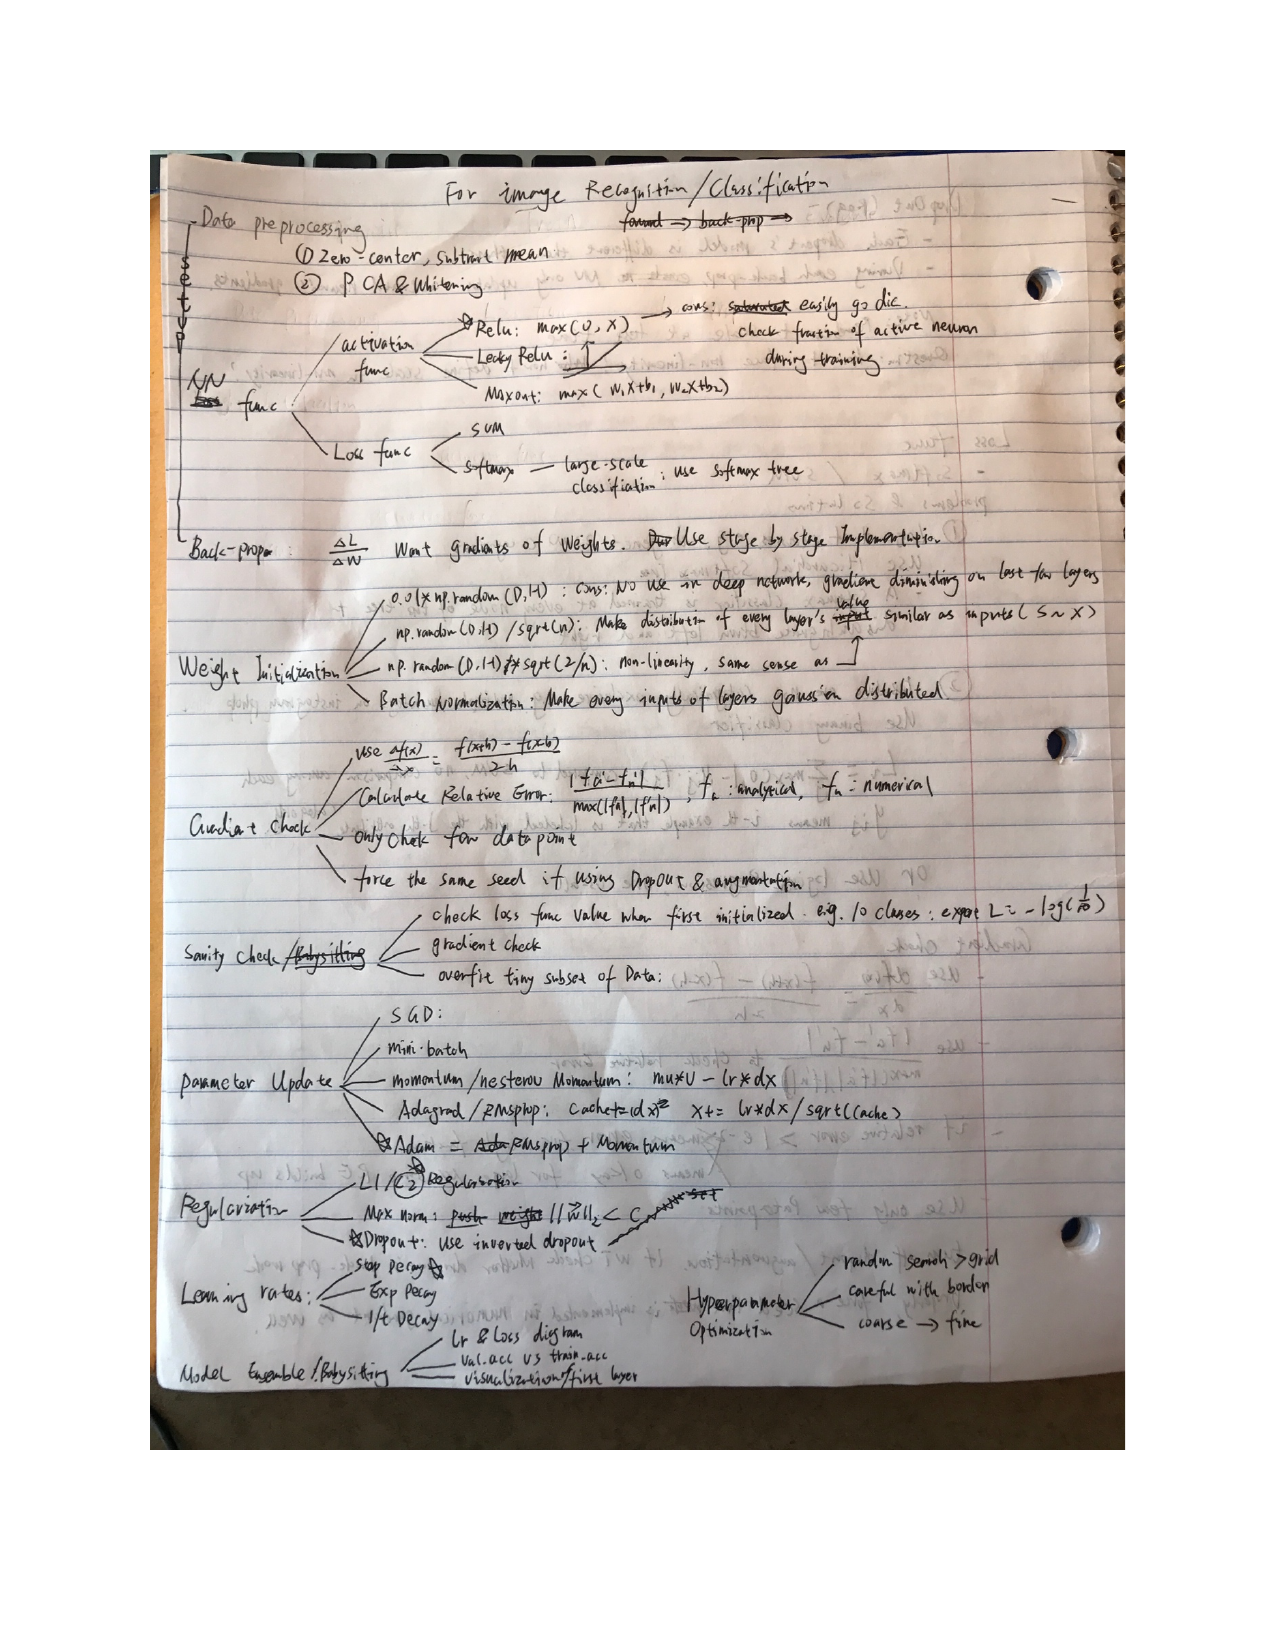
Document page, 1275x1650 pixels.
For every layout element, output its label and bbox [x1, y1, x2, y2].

picture [150, 150, 1125, 1450]
